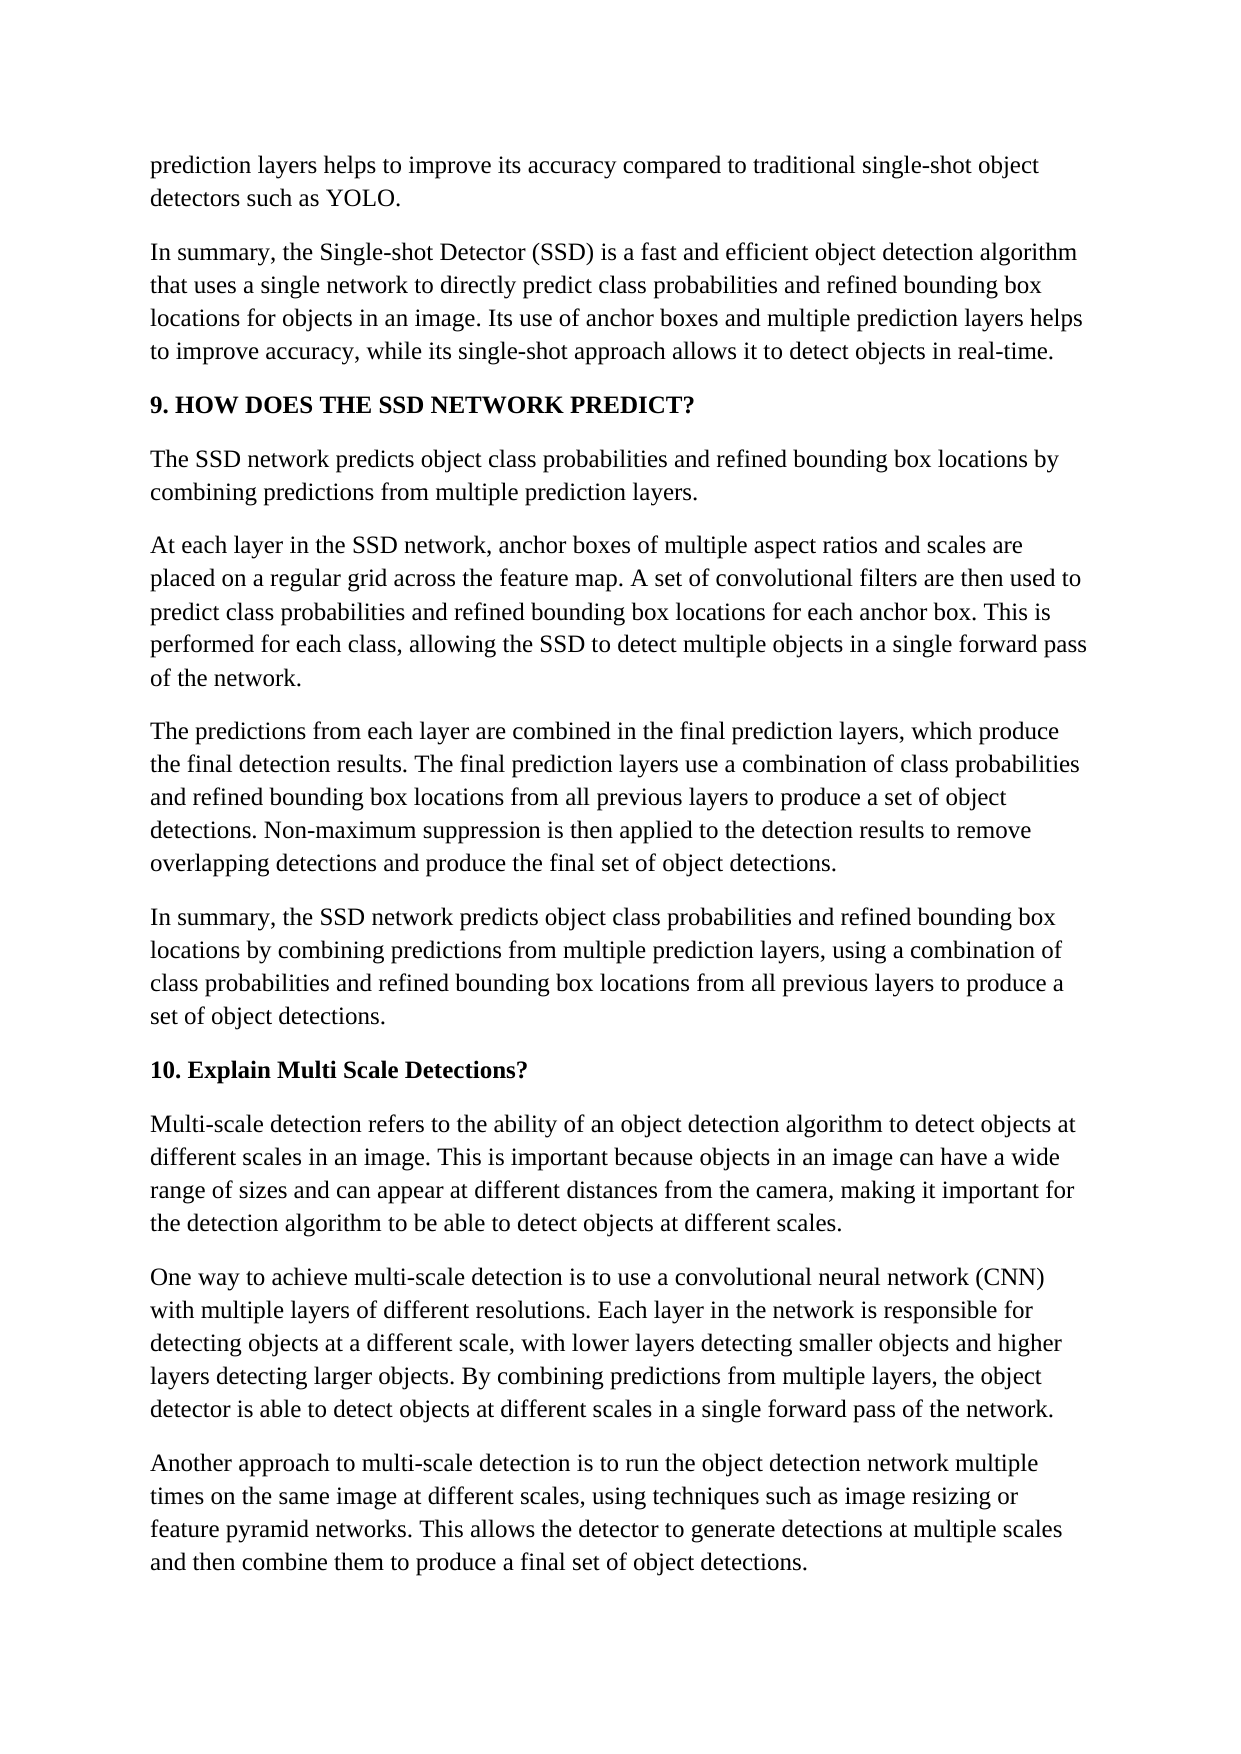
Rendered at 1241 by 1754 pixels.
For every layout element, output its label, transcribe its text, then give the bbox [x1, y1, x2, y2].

text The SSD network predicts object class probabilities and refined bounding box locations by combining predictions from multiple prediction layers. [150, 444, 1090, 505]
text In summary, the Single-shot Detector (SSD) is a fast and efficient object detection algorithm that uses a single network to directly predict class probabilities and refined bounding box locations for objects in an image. Its use of anchor boxes and multiple prediction layers helps to improve accuracy, while its single-shot approach allows it to detect objects in real-time. [150, 237, 1090, 365]
text The predictions from each layer are combined in the final prediction layers, which produce the final detection results. The final prediction layers use a combination of class probabilities and refined bounding box locations from all previous layers to produce a set of object detections. Non-maximum suppression is then applied to the detection results to remove overlapping detections and produce the final set of object detections. [150, 716, 1090, 877]
text Multi-scale detection refers to the ability of an object detection algorithm to detect objects at different scales in an image. This is important because objects in an image can have a wide range of sizes and can appear at different distances from the camera, making it important for the detection algorithm to be able to detect objects at different scales. [150, 1109, 1090, 1237]
text 10. Explain Multi Scale Detections? [150, 1055, 1090, 1084]
text At each layer in the SSD network, anchor boxes of multiple aspect ratios and scales are placed on a regular grid across the feature map. A set of convolutional filters are then used to predict class probabilities and refined bounding box locations for each anchor box. This is performed for each class, allowing the SSD to detect multiple objects in a single forward pass of the network. [150, 531, 1090, 691]
text One way to achieve multi-scale detection is to use a convolutional neural network (CNN) with multiple layers of different resolutions. Each layer in the network is responsible for detecting objects at a different scale, with lower layers detecting smaller objects and higher layers detecting larger objects. By combining predictions from multiple layers, the object detector is able to detect objects at different scales in a single forward pass of the network. [150, 1262, 1090, 1423]
text Another approach to multi-scale detection is to run the object detection network multiple times on the same image at different scales, using techniques such as image resizing or feature pyramid networks. This allows the detector to generate detections at multiple scales and then combine them to produce a final set of object detections. [150, 1448, 1090, 1576]
text In summary, the SSD network predicts object class probabilities and refined bounding box locations by combining predictions from multiple prediction layers, using a combination of class probabilities and refined bounding box locations from all previous layers to produce a set of object detections. [150, 902, 1090, 1030]
text 9. HOW DOES THE SSD NETWORK PREDICT? [150, 390, 1090, 418]
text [150, 150, 1090, 212]
